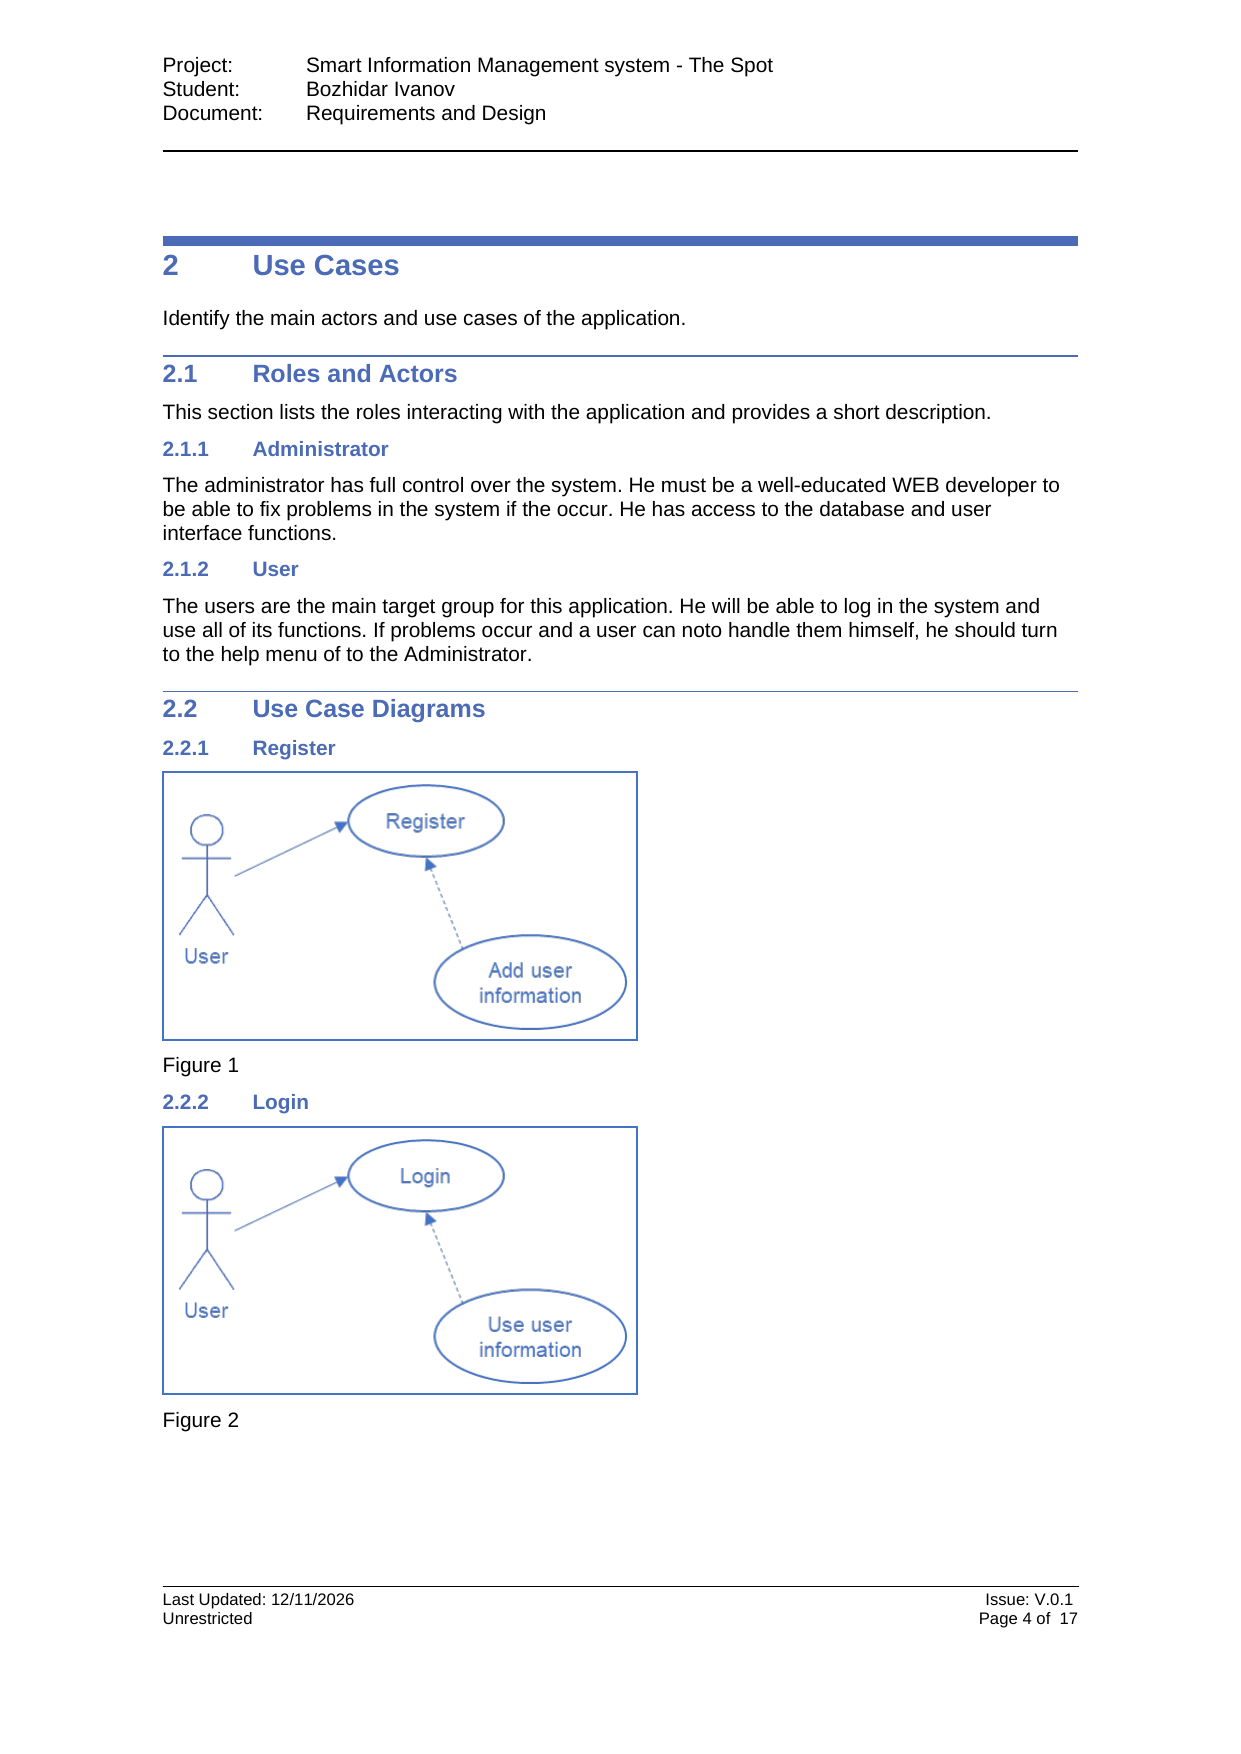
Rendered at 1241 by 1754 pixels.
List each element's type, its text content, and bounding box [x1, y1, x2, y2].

text The users are the main target group for this application. He will be able to log in the system and use all of its functions. If problems occur and a user can noto handle them himself, he should turn to the help menu of to the Administrator. [162, 594, 1078, 666]
text Figure 2 [162, 1408, 1078, 1432]
subtitle Register [162, 736, 1078, 759]
picture [162, 771, 638, 1041]
text Identify the main actors and use cases of the application. [162, 306, 1078, 330]
subtitle User [162, 557, 1078, 581]
text Figure 1 [162, 1053, 1078, 1077]
subtitle Roles and Actors [162, 356, 1078, 387]
subtitle Use Cases [162, 237, 1078, 281]
subtitle Use Case Diagrams [162, 692, 1078, 723]
subtitle Administrator [162, 436, 1078, 460]
picture [162, 1126, 638, 1395]
subtitle Login [162, 1090, 1078, 1114]
text This section lists the roles interacting with the application and provides a short description. [162, 400, 1078, 424]
text The administrator has full control over the system. He must be a well-educated WEB developer to be able to fix problems in the system if the occur. He has access to the database and user interface functions. [162, 473, 1078, 545]
